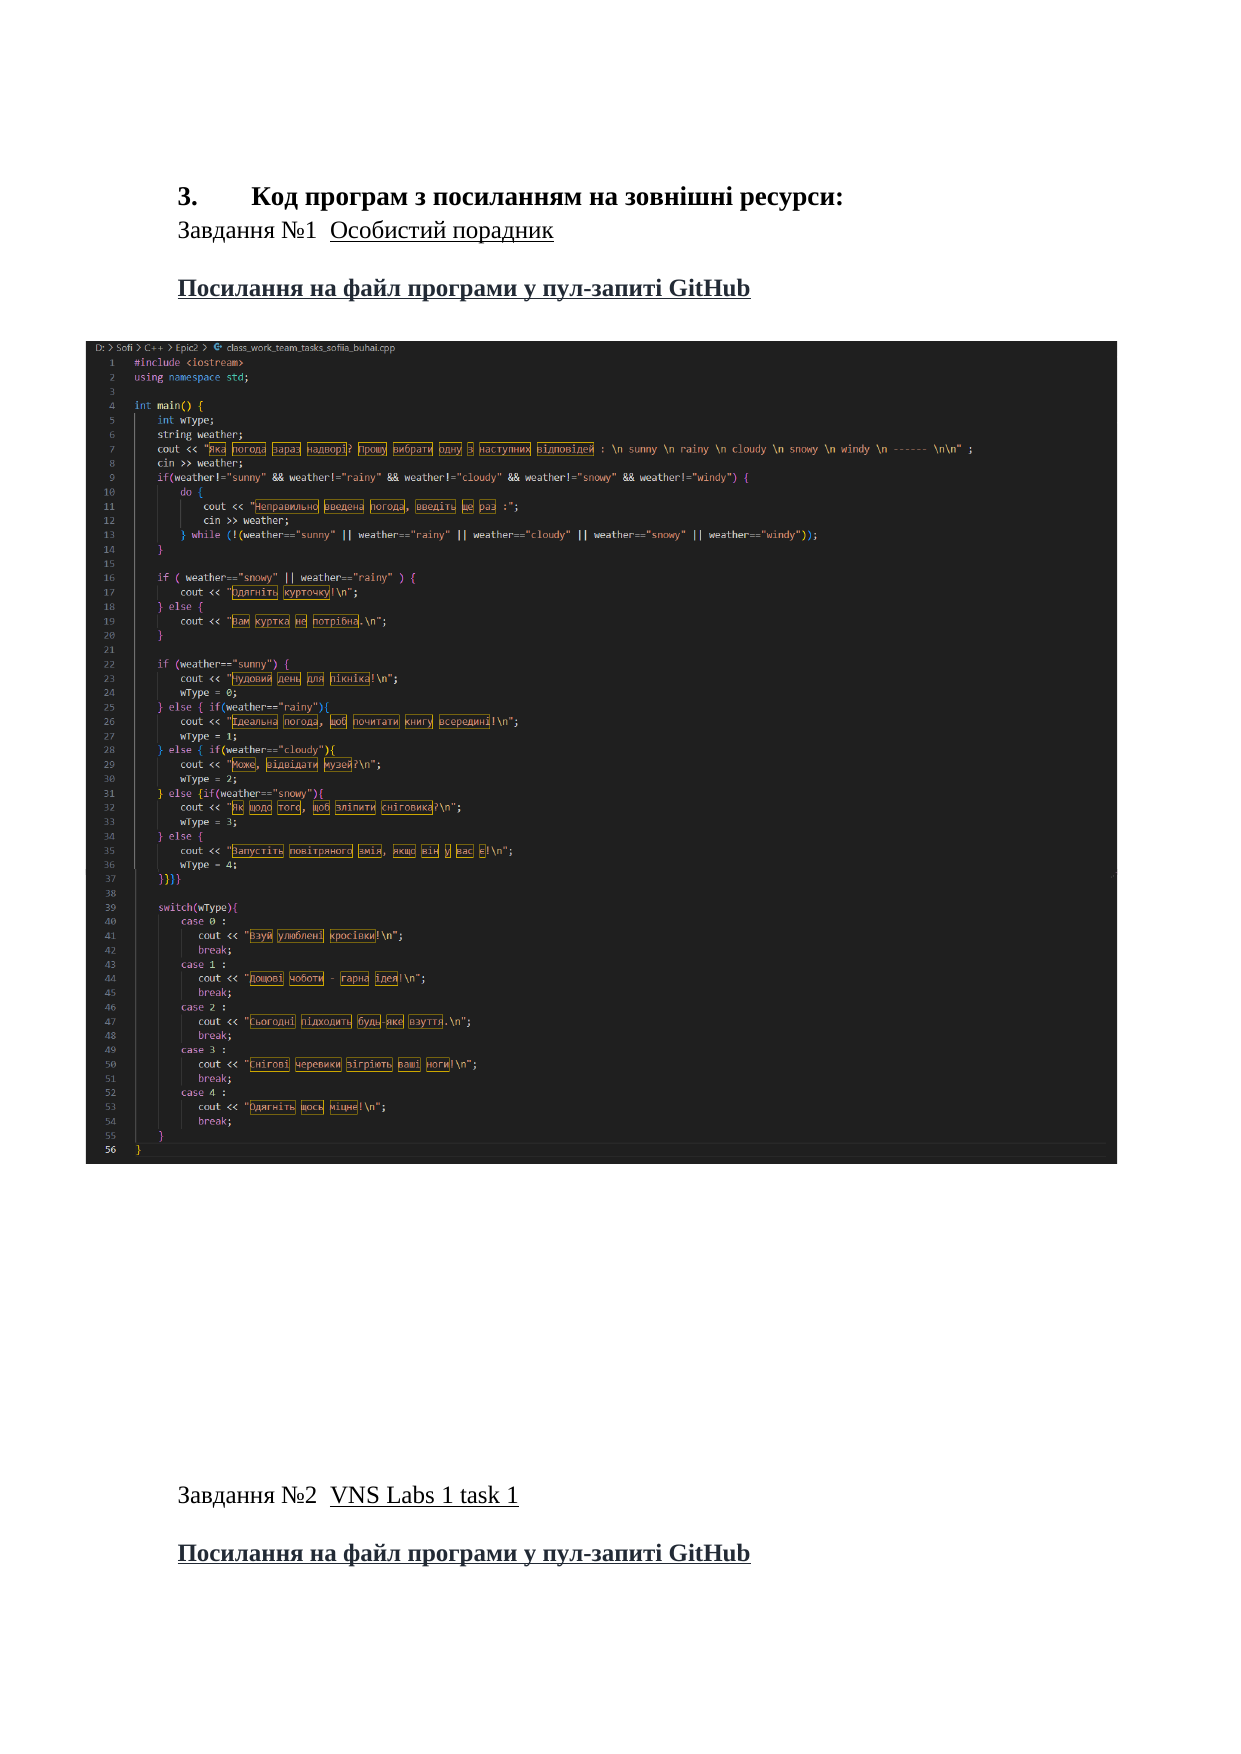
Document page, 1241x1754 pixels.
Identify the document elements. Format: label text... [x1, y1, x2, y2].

text Посилання на файл програми у пул-запиті GitHub [177, 273, 1152, 302]
subtitle 3. Код програм з посиланням на зовнішні ресурси: [177, 180, 1152, 211]
picture [85, 341, 1118, 1164]
text Завдання №1 Особистий порадник [177, 216, 1152, 244]
text Посилання на файл програми у пул-запиті GitHub [177, 1538, 1152, 1567]
text Завдання №2 VNS Labs 1 task 1 [177, 1481, 1152, 1509]
